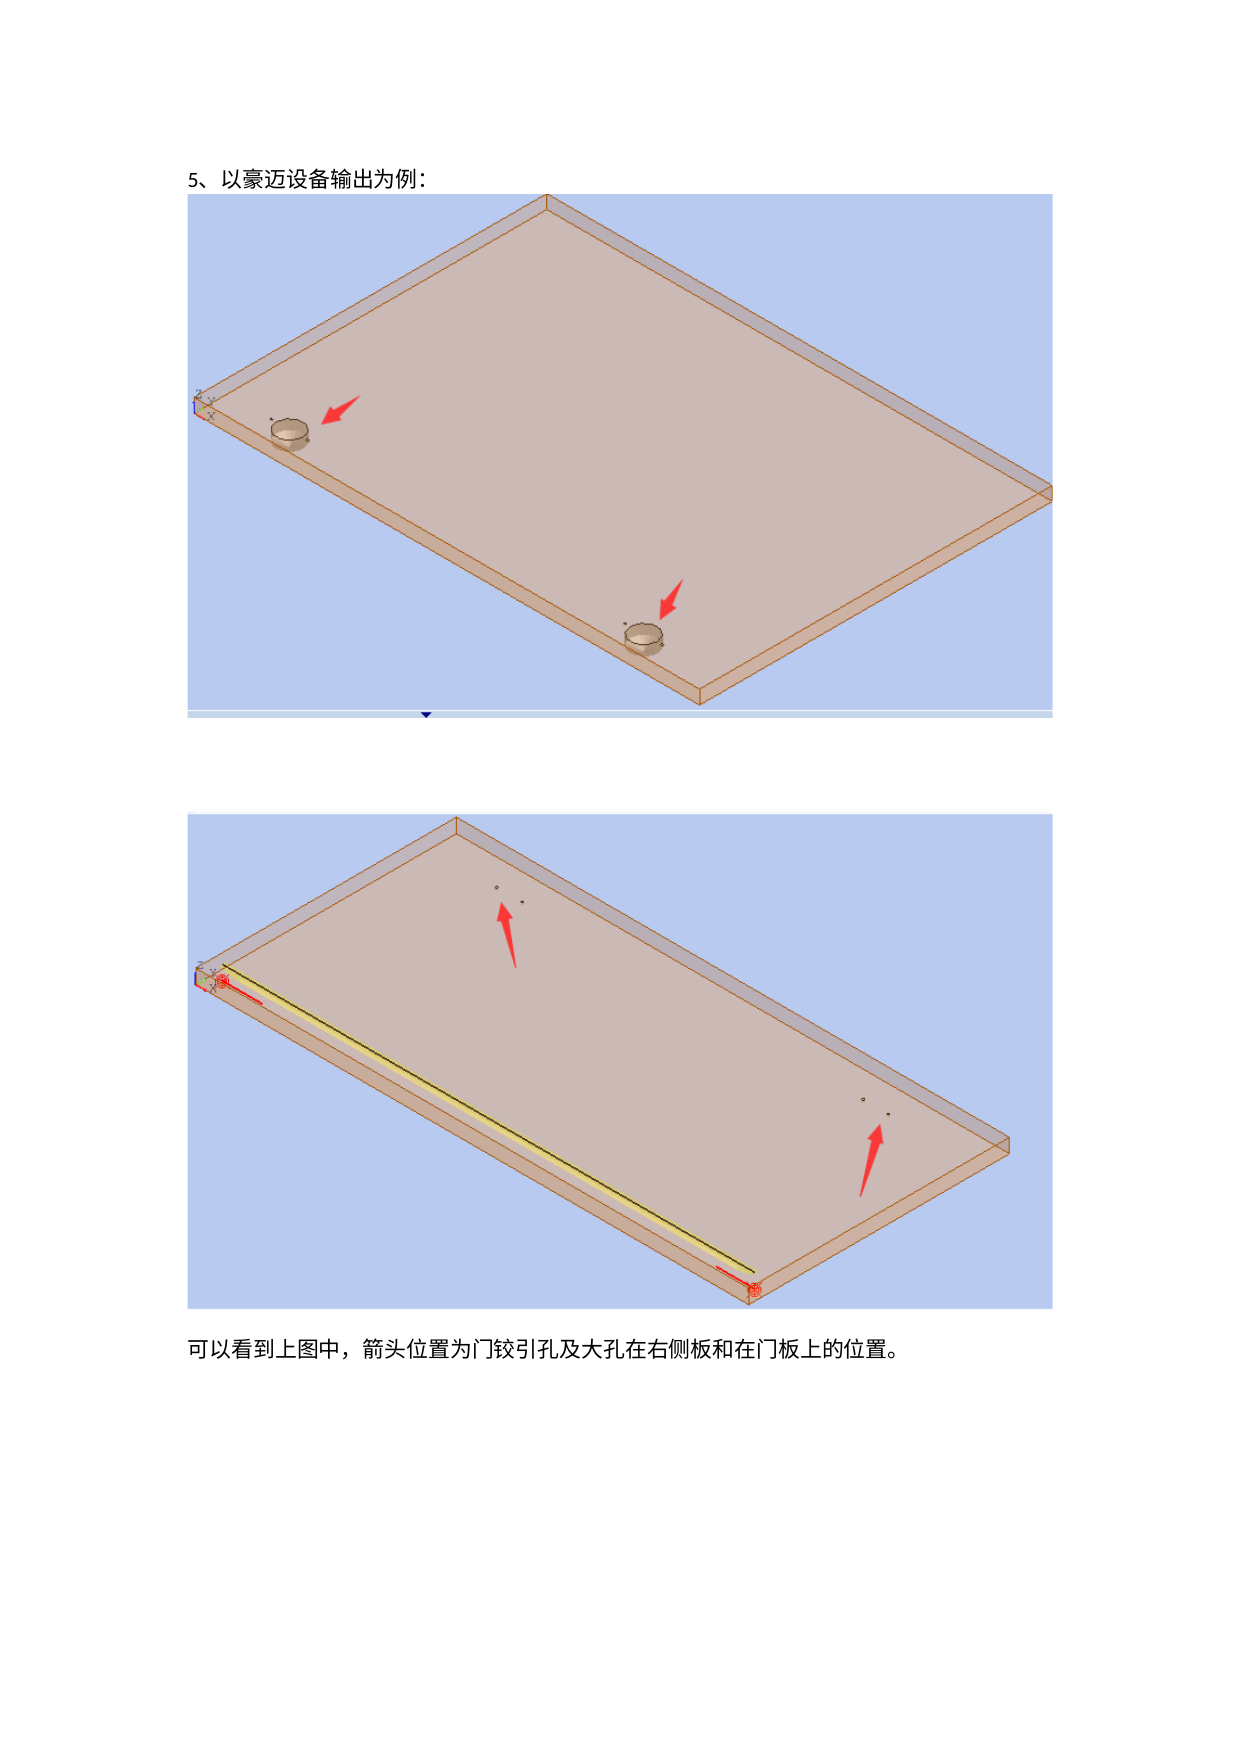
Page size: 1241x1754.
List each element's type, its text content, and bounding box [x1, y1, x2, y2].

text 可以看到上图中，箭头位置为门铰引孔及大孔在右侧板和在门板上的位置。 [187, 1332, 1053, 1364]
picture [187, 812, 1053, 1310]
text 5、以豪迈设备输出为例： [187, 162, 1053, 194]
picture [187, 194, 1053, 718]
